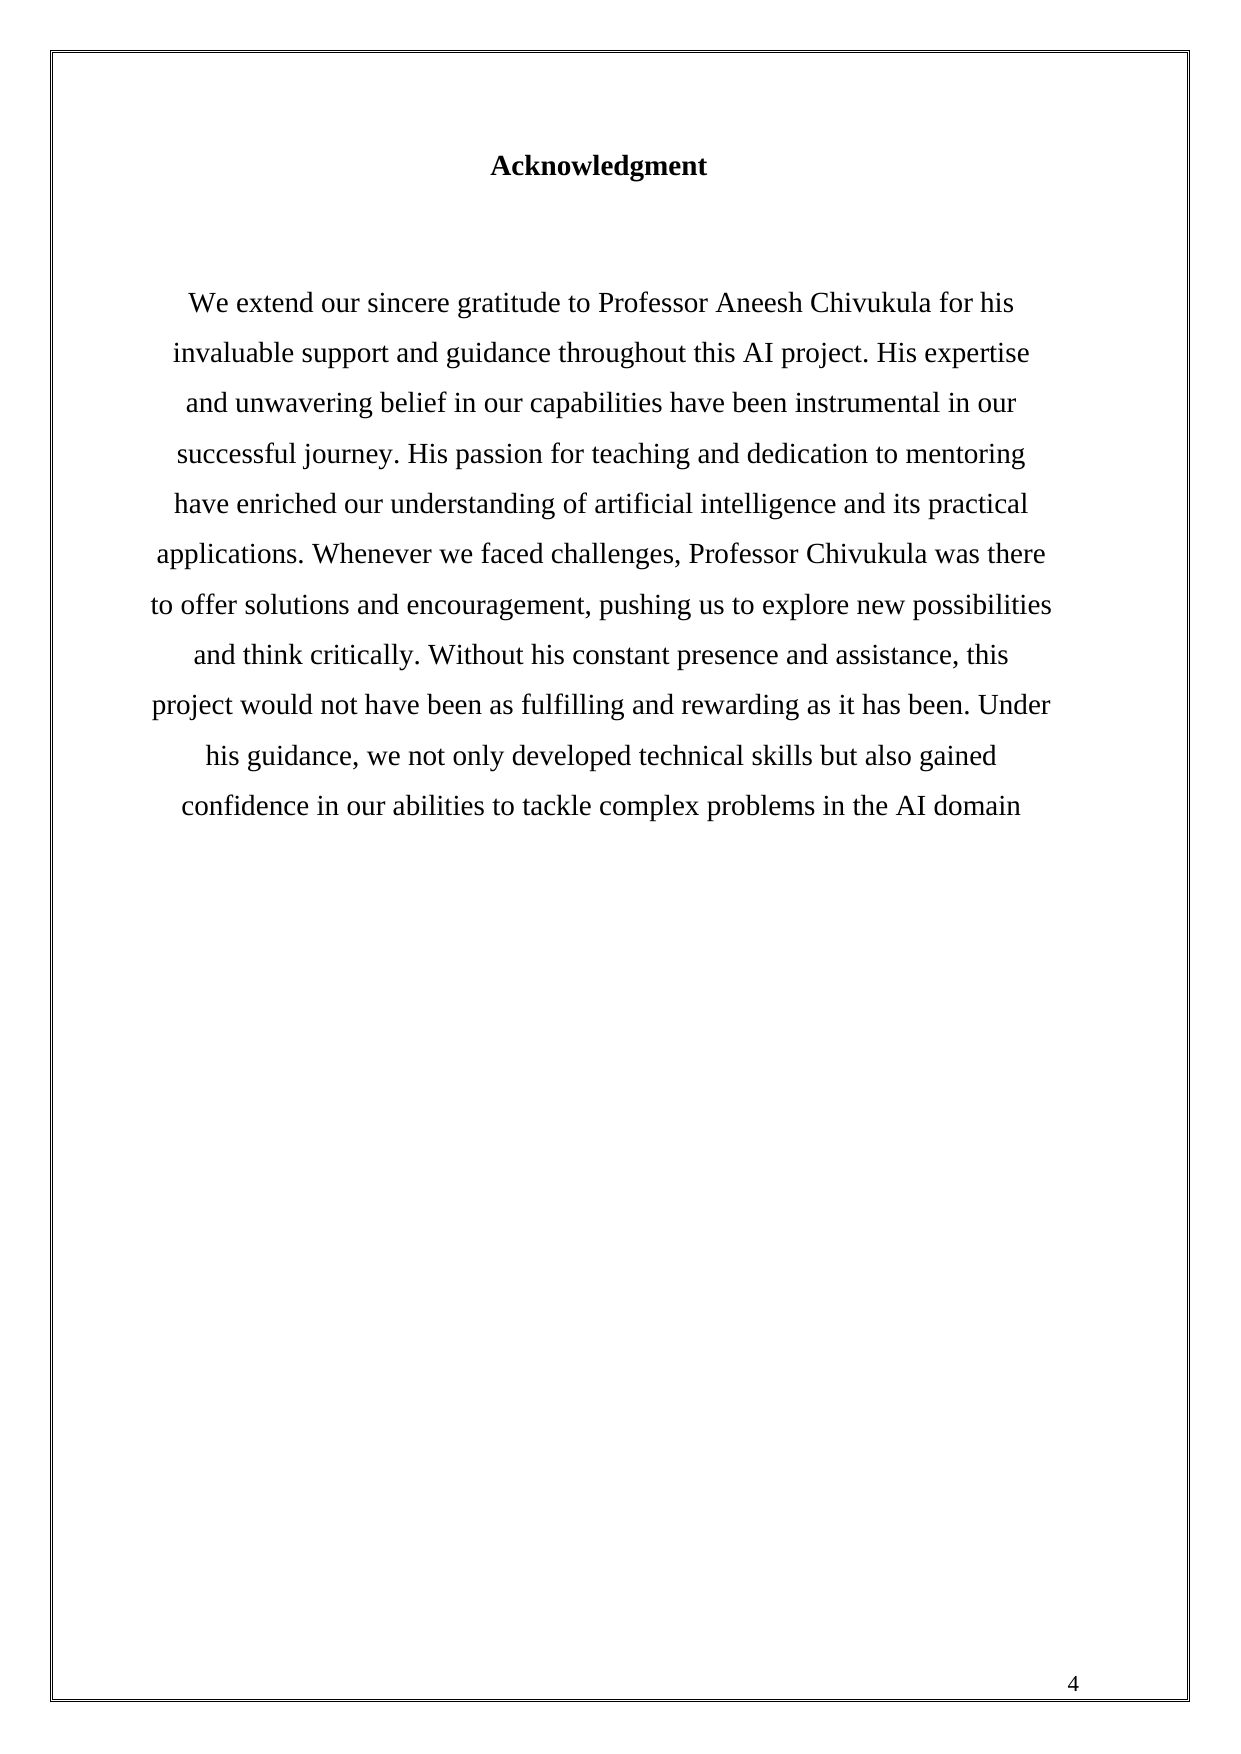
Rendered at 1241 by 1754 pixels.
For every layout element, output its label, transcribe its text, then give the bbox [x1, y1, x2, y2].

text We extend our sincere gratitude to Professor Aneesh Chivukula for his invaluable support and guidance throughout this AI project. His expertise and unwavering belief in our capabilities have been instrumental in our successful journey. His passion for teaching and dedication to mentoring have enriched our understanding of artificial intelligence and its practical applications. Whenever we faced challenges, Professor Chivukula was there to offer solutions and encouragement, pushing us to explore new possibilities and think critically. Without his constant presence and assistance, this project would not have been as fulfilling and rewarding as it has been. Under his guidance, we not only developed technical skills but also gained confidence in our abilities to tackle complex problems in the AI domain [150, 285, 1052, 822]
subtitle Acknowledgment [75, 148, 1122, 182]
